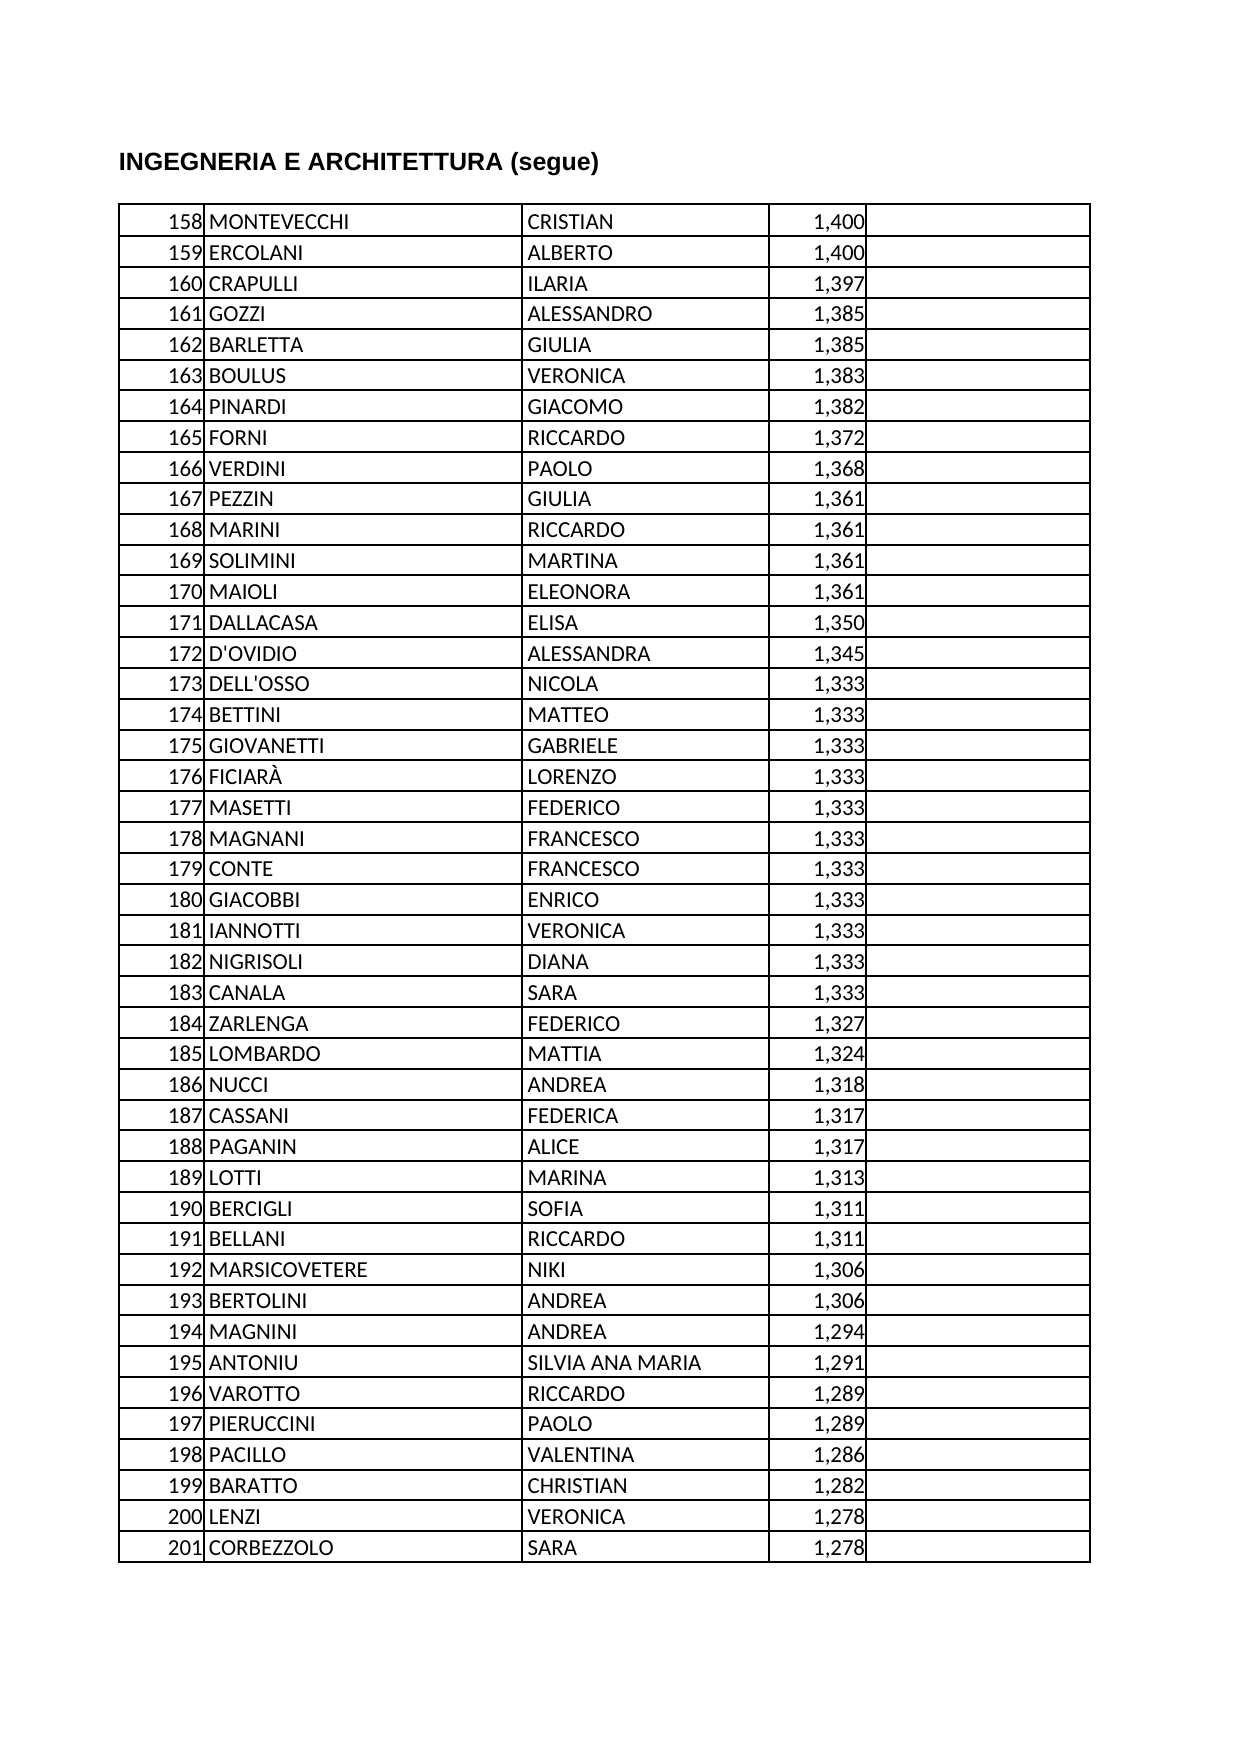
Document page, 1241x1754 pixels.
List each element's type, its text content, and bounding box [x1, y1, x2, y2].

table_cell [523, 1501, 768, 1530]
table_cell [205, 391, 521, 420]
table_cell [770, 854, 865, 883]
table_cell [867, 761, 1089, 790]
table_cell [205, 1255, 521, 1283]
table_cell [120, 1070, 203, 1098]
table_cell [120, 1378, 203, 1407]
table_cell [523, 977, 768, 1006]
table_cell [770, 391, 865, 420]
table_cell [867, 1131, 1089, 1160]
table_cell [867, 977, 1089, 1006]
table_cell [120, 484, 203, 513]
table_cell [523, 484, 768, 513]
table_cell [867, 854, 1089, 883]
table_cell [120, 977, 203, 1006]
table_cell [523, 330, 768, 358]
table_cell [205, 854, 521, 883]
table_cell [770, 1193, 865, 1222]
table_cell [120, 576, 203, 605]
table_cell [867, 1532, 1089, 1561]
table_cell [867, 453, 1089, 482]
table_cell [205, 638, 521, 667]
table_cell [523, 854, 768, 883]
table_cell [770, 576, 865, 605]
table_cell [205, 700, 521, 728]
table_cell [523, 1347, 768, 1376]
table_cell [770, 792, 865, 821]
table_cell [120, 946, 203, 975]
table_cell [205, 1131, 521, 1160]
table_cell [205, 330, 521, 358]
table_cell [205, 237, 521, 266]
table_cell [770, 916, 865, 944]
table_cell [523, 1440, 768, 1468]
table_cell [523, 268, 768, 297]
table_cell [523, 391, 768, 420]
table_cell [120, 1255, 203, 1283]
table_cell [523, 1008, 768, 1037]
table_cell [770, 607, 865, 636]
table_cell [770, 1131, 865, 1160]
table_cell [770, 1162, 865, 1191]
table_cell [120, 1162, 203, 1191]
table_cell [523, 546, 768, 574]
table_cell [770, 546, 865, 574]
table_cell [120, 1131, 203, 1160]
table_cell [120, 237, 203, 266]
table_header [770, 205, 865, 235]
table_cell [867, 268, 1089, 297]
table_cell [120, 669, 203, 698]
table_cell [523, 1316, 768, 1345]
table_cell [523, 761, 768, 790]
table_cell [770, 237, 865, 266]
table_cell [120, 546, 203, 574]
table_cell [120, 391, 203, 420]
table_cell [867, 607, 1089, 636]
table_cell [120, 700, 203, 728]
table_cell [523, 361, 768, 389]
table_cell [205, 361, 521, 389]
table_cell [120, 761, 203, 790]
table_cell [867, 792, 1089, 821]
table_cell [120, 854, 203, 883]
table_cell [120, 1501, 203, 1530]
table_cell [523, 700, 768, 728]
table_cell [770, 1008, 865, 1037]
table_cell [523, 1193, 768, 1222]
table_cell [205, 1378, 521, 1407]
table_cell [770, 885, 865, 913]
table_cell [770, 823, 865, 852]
text INGEGNERIA E ARCHITETTURA (segue) [119, 147, 1090, 176]
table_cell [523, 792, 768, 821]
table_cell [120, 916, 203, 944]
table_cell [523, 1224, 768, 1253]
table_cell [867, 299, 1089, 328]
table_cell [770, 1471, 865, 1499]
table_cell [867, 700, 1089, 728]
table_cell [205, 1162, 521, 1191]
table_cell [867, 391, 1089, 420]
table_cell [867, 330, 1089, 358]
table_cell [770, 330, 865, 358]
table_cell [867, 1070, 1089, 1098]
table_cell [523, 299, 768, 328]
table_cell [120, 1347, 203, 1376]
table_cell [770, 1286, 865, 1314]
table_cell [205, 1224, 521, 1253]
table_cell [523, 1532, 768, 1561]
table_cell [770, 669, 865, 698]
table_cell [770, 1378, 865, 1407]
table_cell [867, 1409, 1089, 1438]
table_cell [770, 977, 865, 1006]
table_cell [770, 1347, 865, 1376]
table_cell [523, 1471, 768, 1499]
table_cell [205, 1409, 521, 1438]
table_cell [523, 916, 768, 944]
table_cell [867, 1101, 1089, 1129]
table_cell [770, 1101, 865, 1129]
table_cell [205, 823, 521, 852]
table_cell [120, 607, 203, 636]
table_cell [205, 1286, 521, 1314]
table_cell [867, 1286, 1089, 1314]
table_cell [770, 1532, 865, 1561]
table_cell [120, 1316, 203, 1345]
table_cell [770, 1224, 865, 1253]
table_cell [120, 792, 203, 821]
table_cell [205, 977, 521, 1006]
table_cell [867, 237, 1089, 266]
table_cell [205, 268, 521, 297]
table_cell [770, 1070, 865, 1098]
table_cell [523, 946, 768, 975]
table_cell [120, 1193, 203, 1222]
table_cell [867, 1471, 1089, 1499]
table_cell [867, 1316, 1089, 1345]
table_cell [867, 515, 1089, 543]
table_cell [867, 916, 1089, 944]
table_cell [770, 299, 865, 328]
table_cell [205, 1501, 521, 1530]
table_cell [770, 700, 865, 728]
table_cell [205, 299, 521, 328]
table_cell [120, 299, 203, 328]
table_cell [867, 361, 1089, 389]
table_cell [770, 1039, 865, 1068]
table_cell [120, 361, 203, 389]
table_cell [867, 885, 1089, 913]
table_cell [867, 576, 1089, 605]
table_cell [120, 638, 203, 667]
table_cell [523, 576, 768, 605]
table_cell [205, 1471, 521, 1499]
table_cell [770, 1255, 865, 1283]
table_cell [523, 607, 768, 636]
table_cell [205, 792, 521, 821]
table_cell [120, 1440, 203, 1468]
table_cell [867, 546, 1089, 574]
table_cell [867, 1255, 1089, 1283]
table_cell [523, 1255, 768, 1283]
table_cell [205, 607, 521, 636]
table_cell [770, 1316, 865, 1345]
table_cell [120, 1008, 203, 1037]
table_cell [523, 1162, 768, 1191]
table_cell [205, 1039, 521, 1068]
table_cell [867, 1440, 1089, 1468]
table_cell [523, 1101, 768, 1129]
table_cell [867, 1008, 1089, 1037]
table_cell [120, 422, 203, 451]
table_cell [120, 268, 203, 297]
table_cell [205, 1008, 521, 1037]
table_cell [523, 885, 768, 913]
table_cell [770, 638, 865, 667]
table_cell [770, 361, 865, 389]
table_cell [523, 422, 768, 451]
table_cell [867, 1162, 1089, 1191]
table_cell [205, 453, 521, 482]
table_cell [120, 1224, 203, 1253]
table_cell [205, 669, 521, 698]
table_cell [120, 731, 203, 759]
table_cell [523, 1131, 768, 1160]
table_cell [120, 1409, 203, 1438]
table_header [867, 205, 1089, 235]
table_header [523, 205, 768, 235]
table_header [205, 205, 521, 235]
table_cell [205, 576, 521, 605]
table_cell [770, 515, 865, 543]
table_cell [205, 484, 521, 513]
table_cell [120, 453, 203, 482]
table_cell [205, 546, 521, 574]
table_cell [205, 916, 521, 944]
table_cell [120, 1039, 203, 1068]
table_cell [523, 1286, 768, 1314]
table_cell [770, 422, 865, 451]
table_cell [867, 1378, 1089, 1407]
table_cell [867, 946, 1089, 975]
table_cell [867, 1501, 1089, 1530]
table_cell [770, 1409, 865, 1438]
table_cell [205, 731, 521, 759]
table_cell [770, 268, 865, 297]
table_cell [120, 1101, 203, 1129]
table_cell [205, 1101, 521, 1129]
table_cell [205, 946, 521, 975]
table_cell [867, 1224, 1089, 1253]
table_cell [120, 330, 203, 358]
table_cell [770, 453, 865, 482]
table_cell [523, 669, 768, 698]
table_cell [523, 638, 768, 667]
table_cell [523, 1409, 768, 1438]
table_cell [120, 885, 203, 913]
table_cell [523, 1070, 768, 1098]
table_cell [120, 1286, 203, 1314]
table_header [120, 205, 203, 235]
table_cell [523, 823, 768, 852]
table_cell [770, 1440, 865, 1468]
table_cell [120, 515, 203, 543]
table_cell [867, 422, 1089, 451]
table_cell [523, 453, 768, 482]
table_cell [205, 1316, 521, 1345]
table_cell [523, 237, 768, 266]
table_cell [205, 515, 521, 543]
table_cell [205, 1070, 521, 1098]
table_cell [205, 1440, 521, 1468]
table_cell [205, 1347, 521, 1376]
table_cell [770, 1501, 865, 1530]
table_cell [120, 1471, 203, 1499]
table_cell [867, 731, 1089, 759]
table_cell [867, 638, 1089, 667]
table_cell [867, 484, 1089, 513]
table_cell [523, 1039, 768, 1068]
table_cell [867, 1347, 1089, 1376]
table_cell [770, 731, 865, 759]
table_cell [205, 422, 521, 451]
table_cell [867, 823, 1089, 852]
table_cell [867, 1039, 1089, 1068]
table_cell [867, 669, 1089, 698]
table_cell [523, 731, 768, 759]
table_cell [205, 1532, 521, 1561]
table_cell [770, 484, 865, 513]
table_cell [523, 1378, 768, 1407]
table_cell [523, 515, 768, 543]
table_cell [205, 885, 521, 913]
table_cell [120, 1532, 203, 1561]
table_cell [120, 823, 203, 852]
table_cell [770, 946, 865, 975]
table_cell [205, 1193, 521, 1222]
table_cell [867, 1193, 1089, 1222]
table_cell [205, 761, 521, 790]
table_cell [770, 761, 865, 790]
